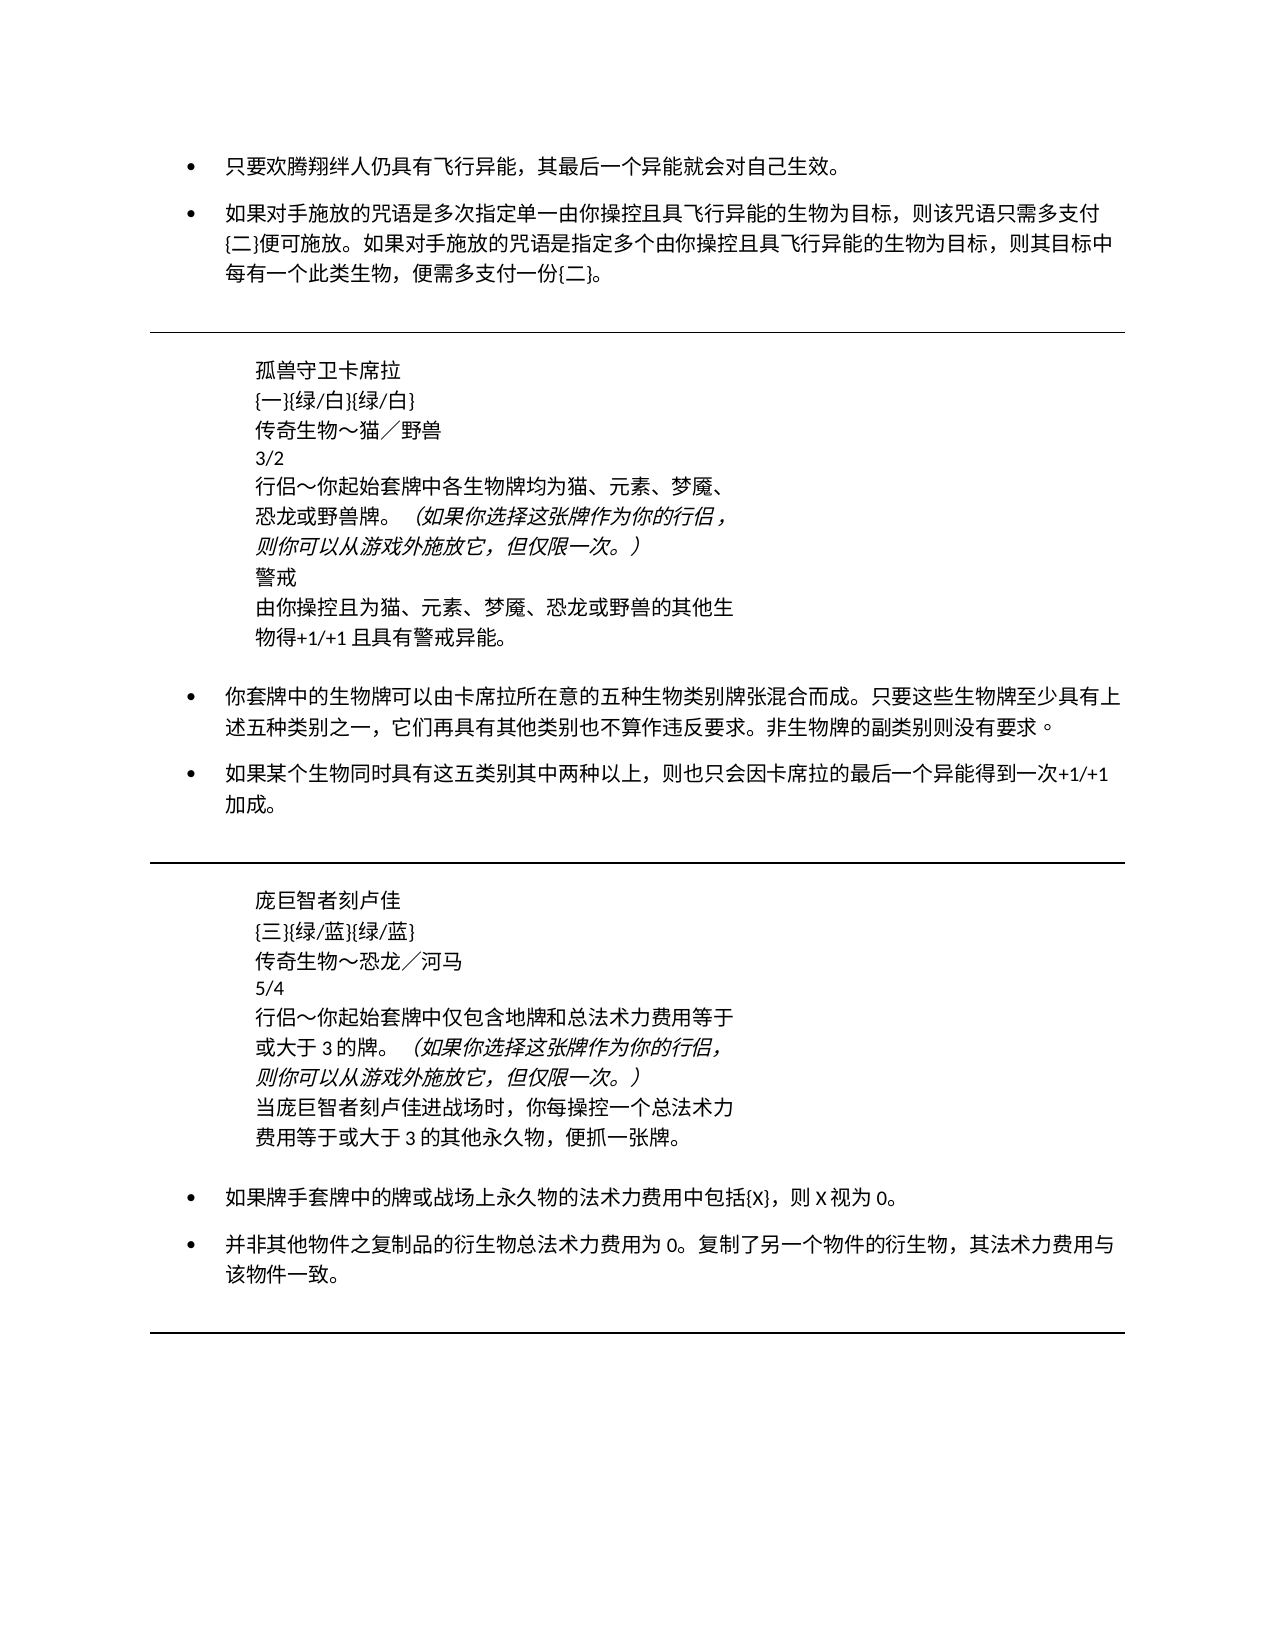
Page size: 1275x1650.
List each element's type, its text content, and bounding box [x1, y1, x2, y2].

text 如果对手施放的咒语是多次指定单一由你操控且具飞行异能的生物为目标，则该咒语只需多支付{二}便可施放。如果对手施放的咒语是指定多个由你操控且具飞行异能的生物为目标，则其目标中每有一个此类生物，便需多支付一份{二}。 [187, 197, 1125, 287]
text 你套牌中的生物牌可以由卡席拉所在意的五种生物类别牌张混合而成。只要这些生物牌至少具有上述五种类别之一，它们再具有其他类别也不算作违反要求。非生物牌的副类别则没有要求。 [187, 681, 1125, 741]
text 庞巨智者刻卢佳 {三}{绿/蓝}{绿/蓝} 传奇生物～恐龙／河马 5/4 行侣～你起始套牌中仅包含地牌和总法术力费用等于或大于3的牌。（如果你选择这张牌作为你的行侣，则你可以从游戏外施放它，但仅限一次。） 当庞巨智者刻卢佳进战场时，你每操控一个总法术力费用等于或大于3的其他永久物，便抓一张牌。 [255, 885, 735, 1152]
text 只要欢腾翔绊人仍具有飞行异能，其最后一个异能就会对自己生效。 [187, 150, 1125, 180]
text 孤兽守卫卡席拉 {一}{绿/白}{绿/白} 传奇生物～猫／野兽 3/2 行侣～你起始套牌中各生物牌均为猫、元素、梦魇、恐龙或野兽牌。（如果你选择这张牌作为你的行侣，则你可以从游戏外施放它，但仅限一次。） 警戒 由你操控且为猫、元素、梦魇、恐龙或野兽的其他生物得+1/+1且具有警戒异能。 [255, 354, 735, 651]
text 如果某个生物同时具有这五类别其中两种以上，则也只会因卡席拉的最后一个异能得到一次+1/+1加成。 [187, 758, 1125, 818]
text 如果牌手套牌中的牌或战场上永久物的法术力费用中包括{X}，则X视为0。 [187, 1181, 1125, 1211]
text 并非其他物件之复制品的衍生物总法术力费用为0。复制了另一个物件的衍生物，其法术力费用与该物件一致。 [187, 1228, 1125, 1288]
